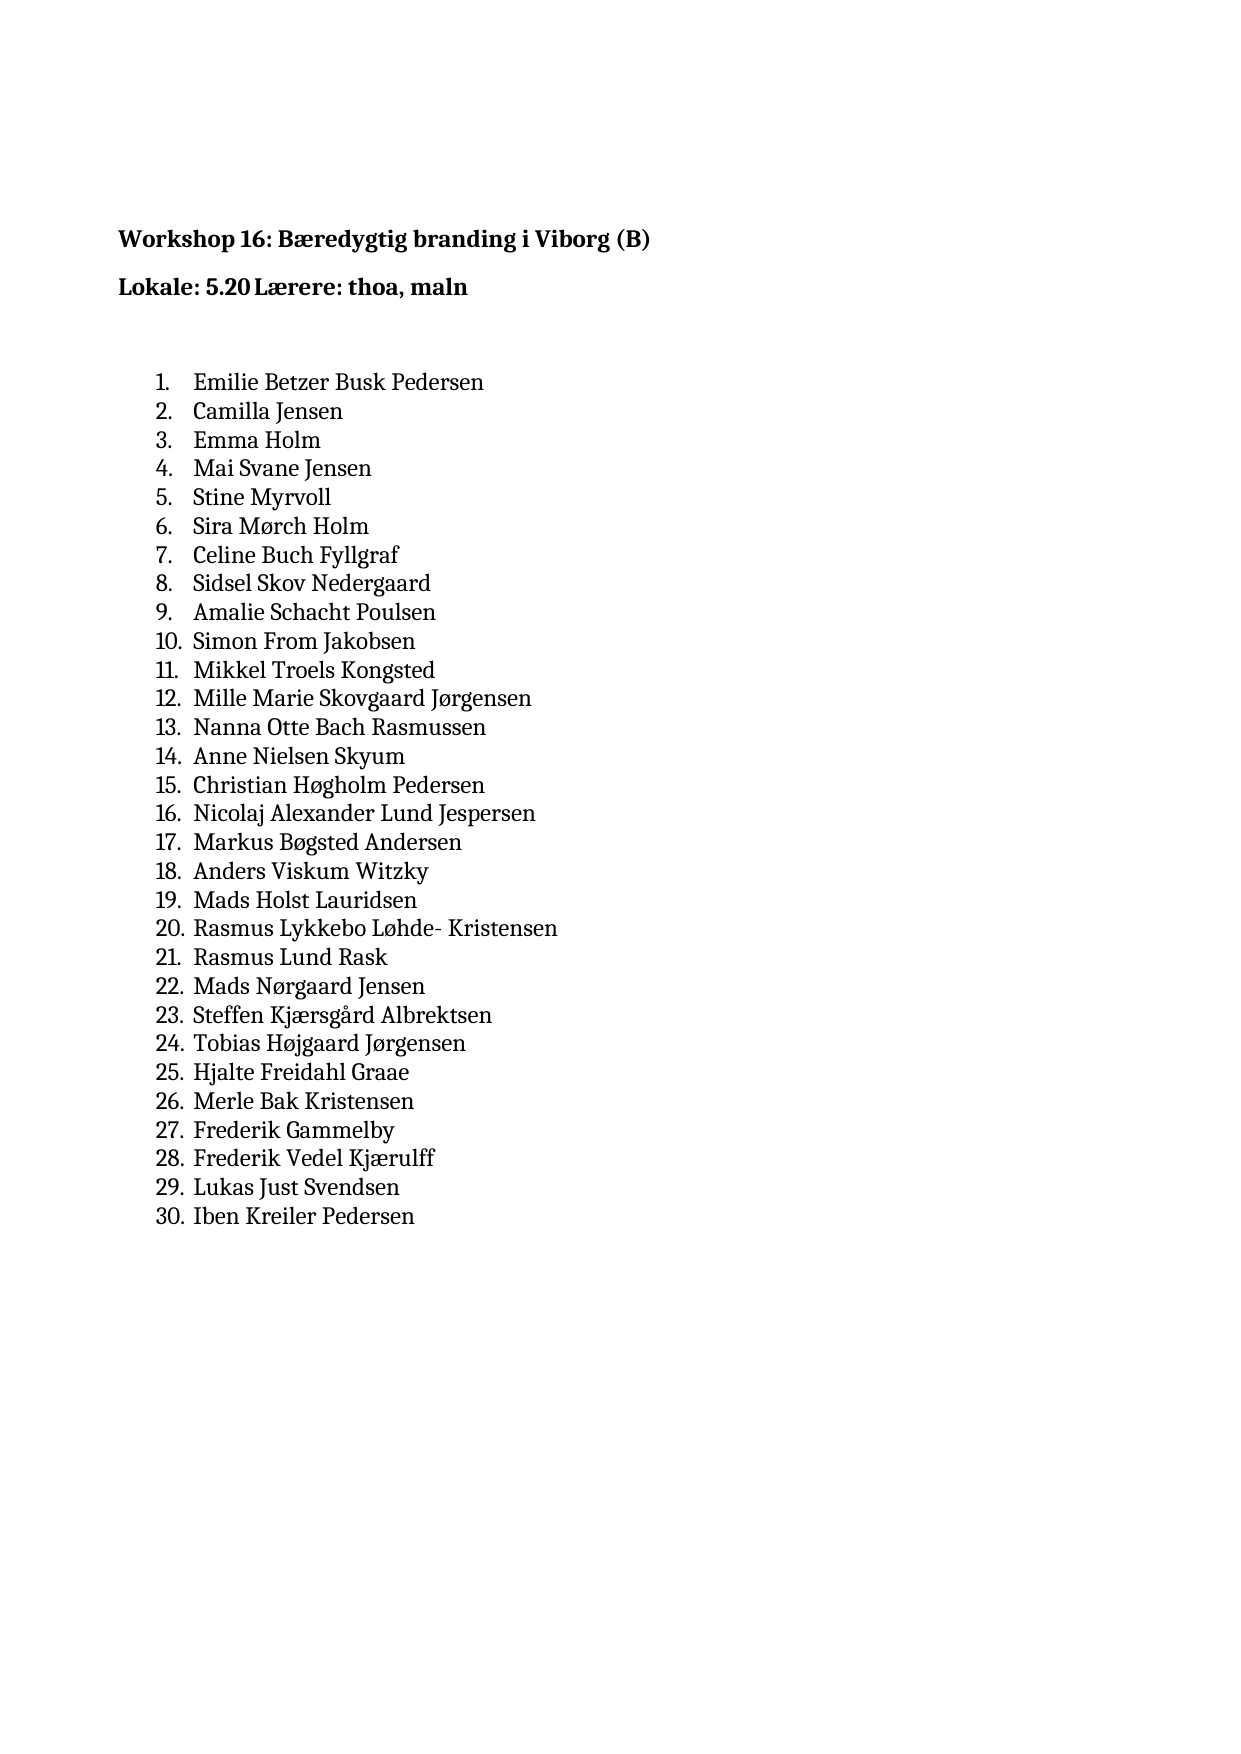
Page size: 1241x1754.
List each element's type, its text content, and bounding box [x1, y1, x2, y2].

list Iben Kreiler Pedersen [156, 1202, 1122, 1231]
list Mads Nørgaard Jensen [156, 972, 1122, 1001]
list Simon From Jakobsen [156, 627, 1122, 656]
list Emilie Betzer Busk Pedersen [156, 368, 1122, 397]
list Emma Holm [156, 426, 1122, 454]
list Nicolaj Alexander Lund Jespersen [156, 799, 1122, 828]
list Frederik Vedel Kjærulff [156, 1144, 1122, 1173]
list Amalie Schacht Poulsen [156, 598, 1122, 627]
list Anne Nielsen Skyum [156, 742, 1122, 771]
list Markus Bøgsted Andersen [156, 828, 1122, 857]
text Lokale: 5.20 Lærere: thoa, maln [118, 273, 1122, 301]
list Stine Myrvoll [156, 483, 1122, 512]
list Camilla Jensen [156, 397, 1122, 426]
list Merle Bak Kristensen [156, 1087, 1122, 1116]
list Hjalte Freidahl Graae [156, 1058, 1122, 1087]
list Sidsel Skov Nedergaard [156, 569, 1122, 598]
list Mads Holst Lauridsen [156, 886, 1122, 914]
list Celine Buch Fyllgraf [156, 541, 1122, 569]
list Tobias Højgaard Jørgensen [156, 1029, 1122, 1058]
list Lukas Just Svendsen [156, 1173, 1122, 1202]
text Workshop 16: Bæredygtig branding i Viborg (B) [118, 225, 1122, 254]
list Sira Mørch Holm [156, 512, 1122, 541]
list Steffen Kjærsgård Albrektsen [156, 1001, 1122, 1029]
list Frederik Gammelby [156, 1116, 1122, 1144]
list Rasmus Lykkebo Løhde- Kristensen [156, 914, 1122, 943]
list Mai Svane Jensen [156, 454, 1122, 483]
list Mikkel Troels Kongsted [156, 656, 1122, 684]
list Mille Marie Skovgaard Jørgensen [156, 684, 1122, 713]
list Rasmus Lund Rask [156, 943, 1122, 972]
list Christian Høgholm Pedersen [156, 771, 1122, 799]
list Anders Viskum Witzky [156, 857, 1122, 886]
list Nanna Otte Bach Rasmussen [156, 713, 1122, 742]
